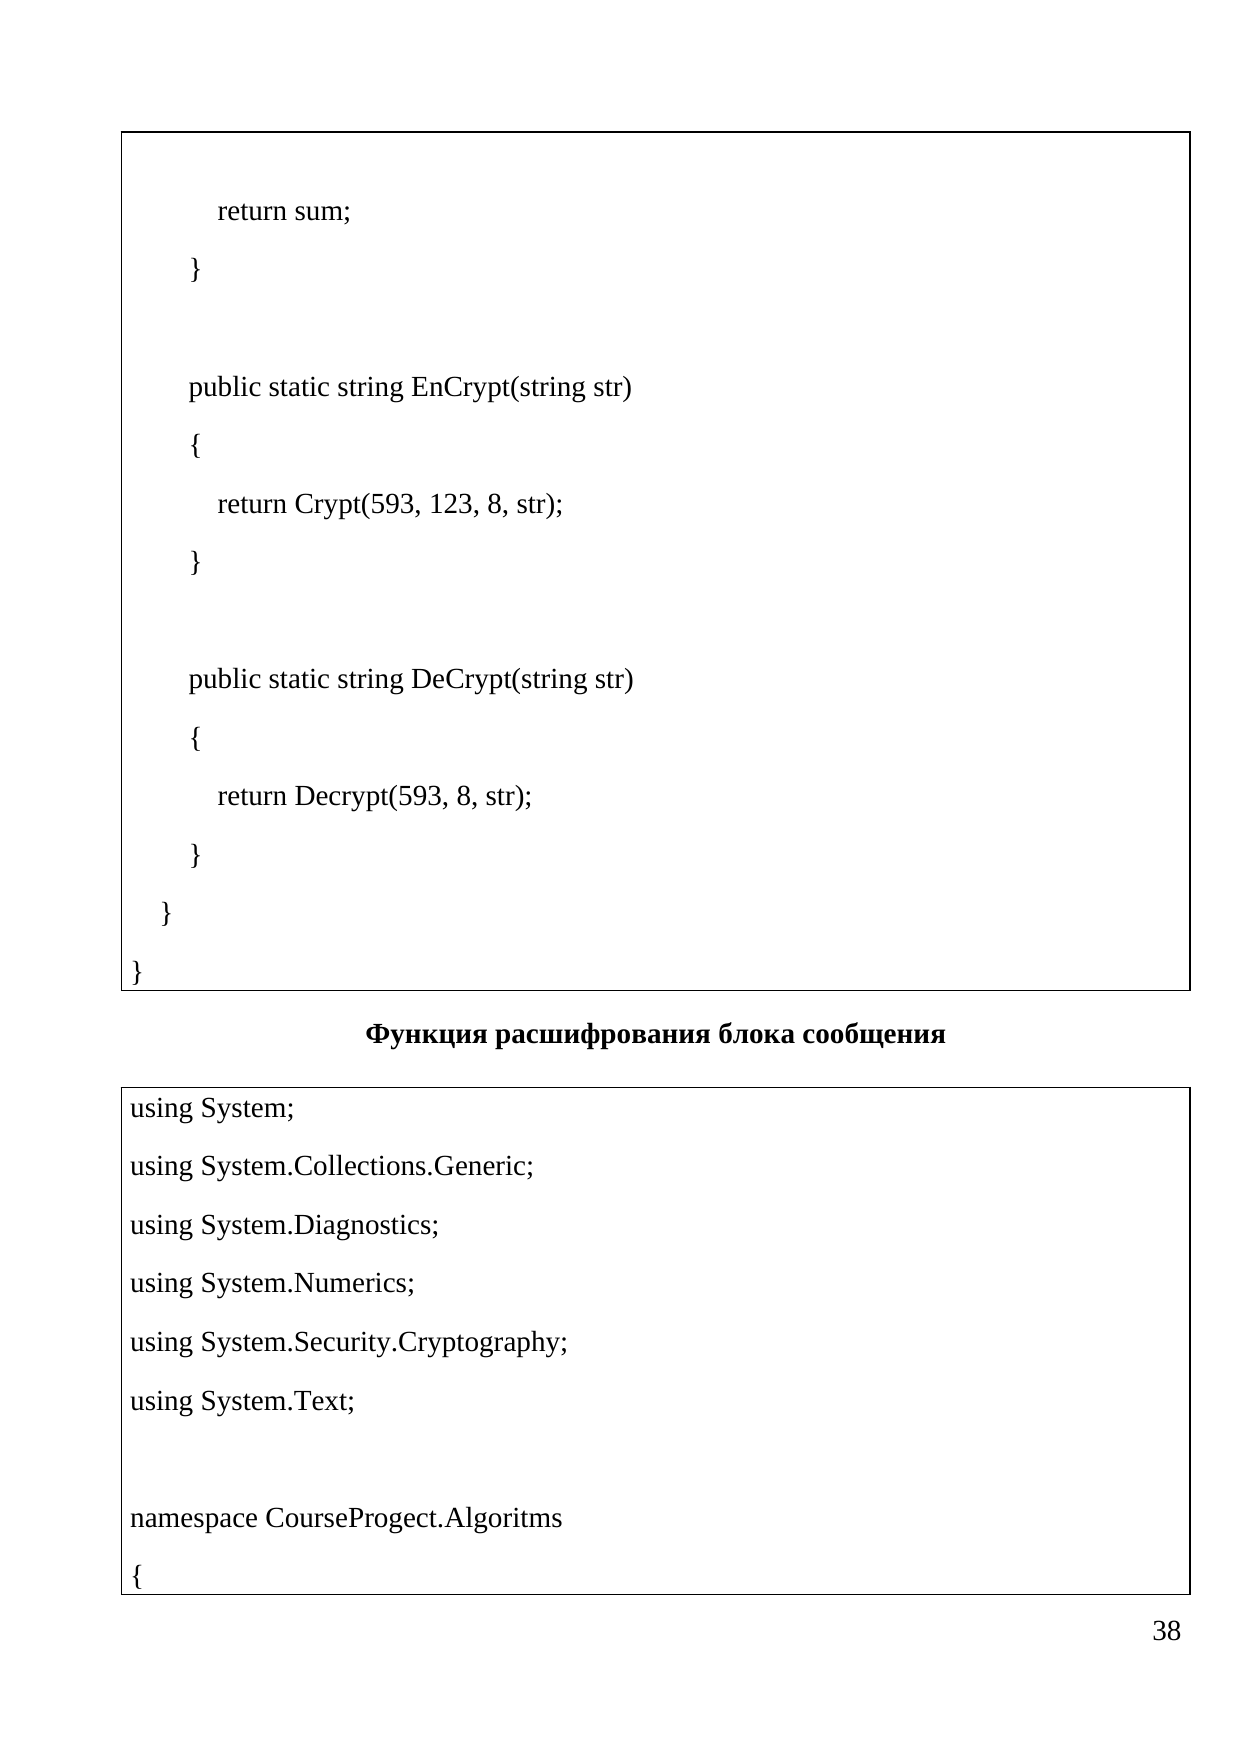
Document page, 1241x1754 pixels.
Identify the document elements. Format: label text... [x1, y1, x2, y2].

text namespace CourseProgect.Algoritms [122, 1497, 1189, 1533]
text return Decrypt(593, 8, str); [122, 775, 1189, 812]
text } [122, 248, 1189, 285]
text { [122, 717, 1189, 753]
text public static string EnCrypt(string str) [122, 366, 1189, 402]
text } [122, 892, 1189, 929]
text using System.Security.Cryptography; [122, 1321, 1189, 1358]
text using System.Diagnostics; [122, 1204, 1189, 1241]
text Функция расшифрования блока сообщения [130, 1016, 1181, 1049]
text } [122, 541, 1189, 578]
text { [122, 1555, 1189, 1594]
text return sum; [122, 190, 1189, 227]
text using System.Numerics; [122, 1262, 1189, 1299]
text using System.Text; [122, 1379, 1189, 1416]
text using System.Collections.Generic; [122, 1145, 1189, 1182]
text public static string DeCrypt(string str) [122, 658, 1189, 695]
text } [122, 834, 1189, 871]
text using System; [122, 1088, 1189, 1123]
text return Crypt(593, 123, 8, str); [122, 483, 1189, 519]
text } [122, 951, 1189, 990]
text { [122, 424, 1189, 461]
